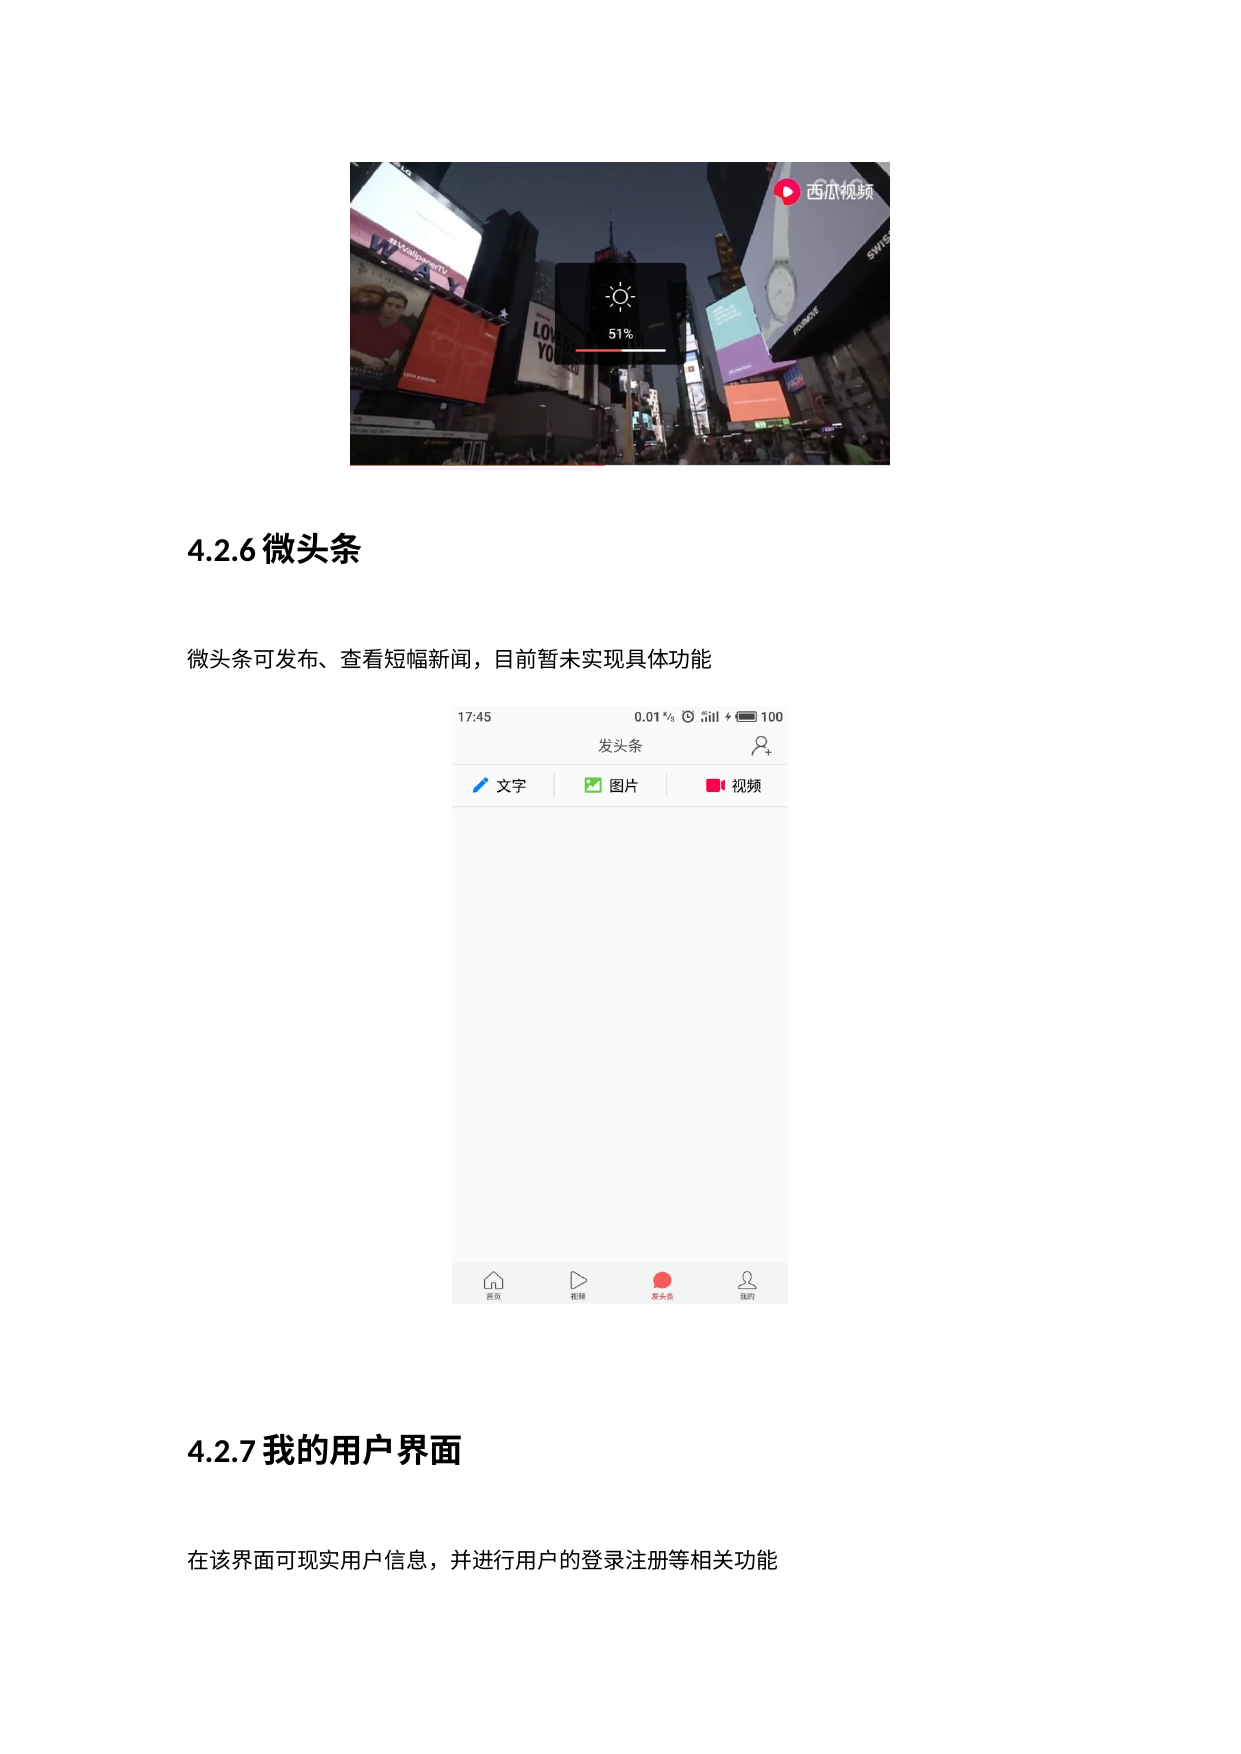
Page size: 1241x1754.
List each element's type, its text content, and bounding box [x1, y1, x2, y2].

text 在该界面可现实用户信息，并进行用户的登录注册等相关功能 [187, 1543, 1053, 1576]
text 微头条可发布、查看短幅新闻，目前暂未实现具体功能 [187, 641, 1053, 674]
subtitle 4.2.6微头条 [187, 514, 1053, 579]
subtitle 4.2.7我的用户界面 [187, 1416, 1053, 1481]
picture [452, 706, 789, 1304]
picture [350, 162, 890, 466]
